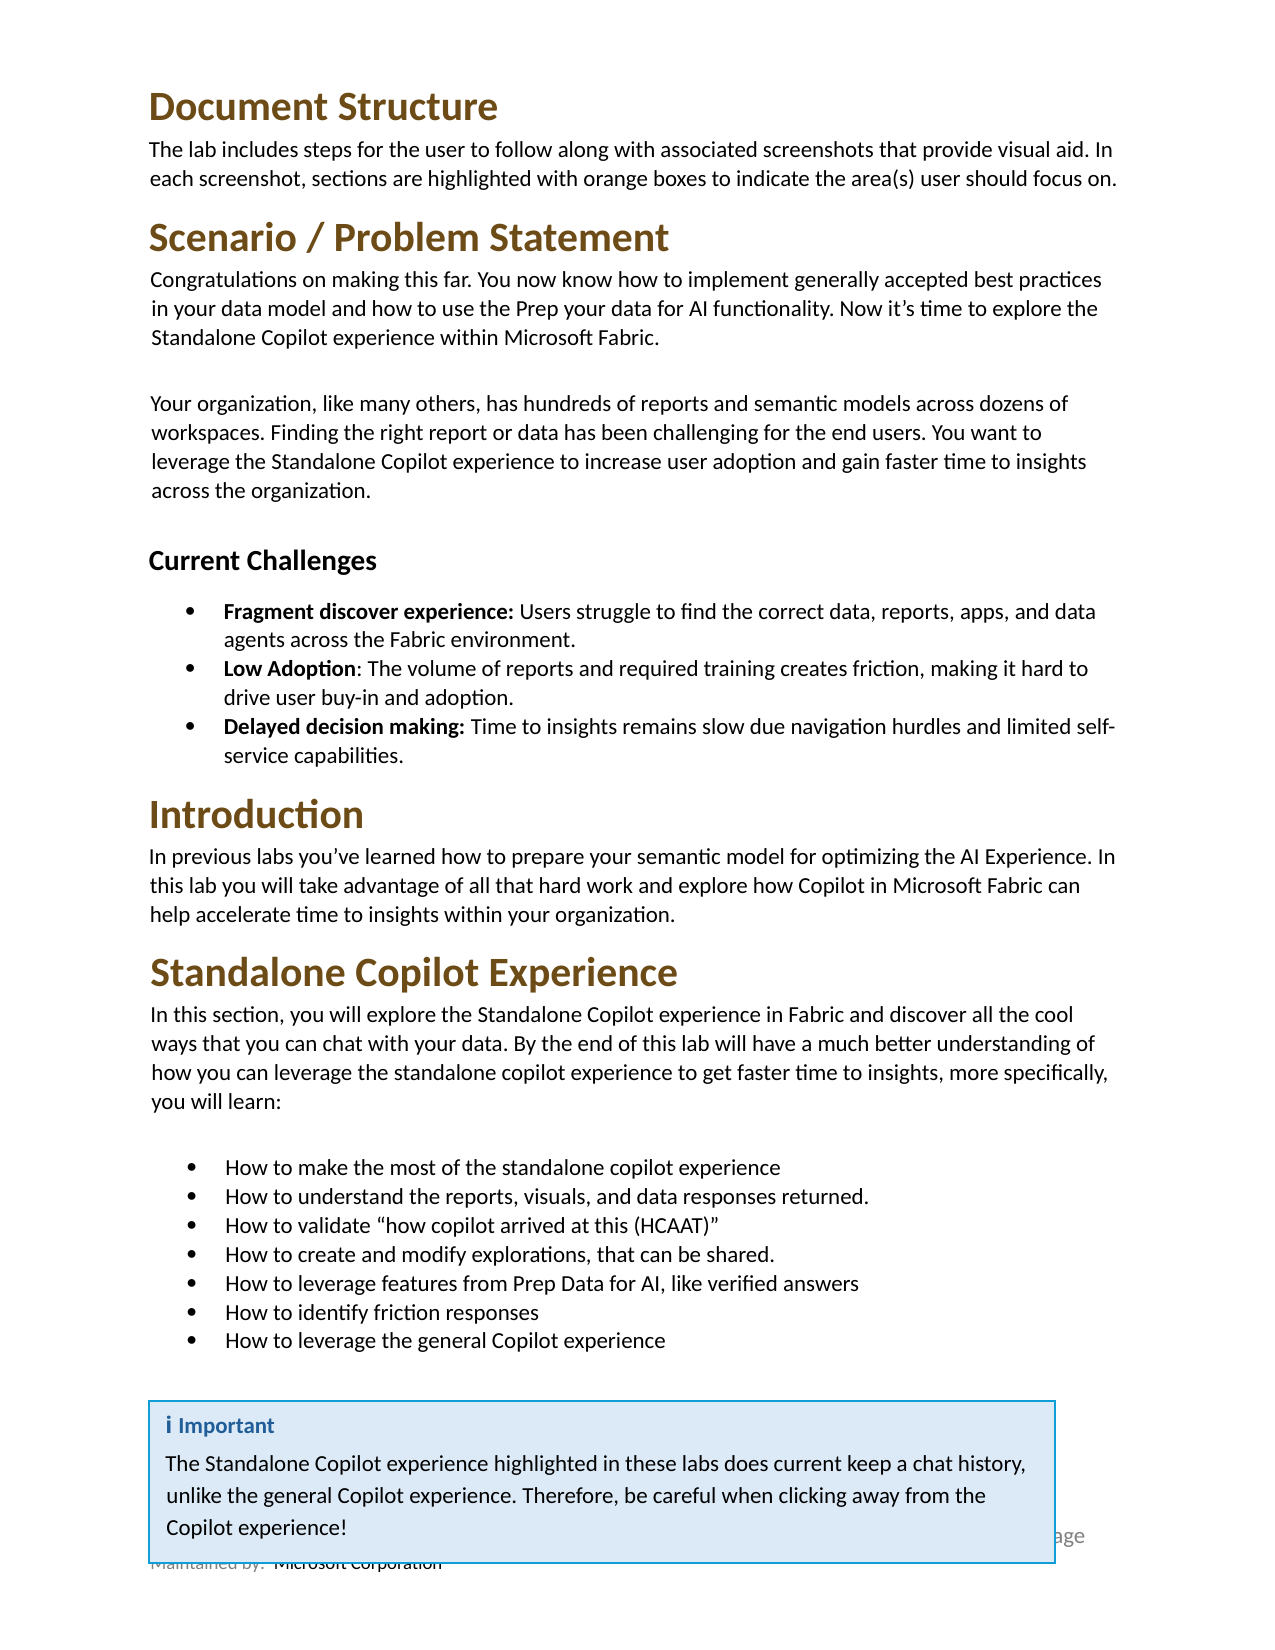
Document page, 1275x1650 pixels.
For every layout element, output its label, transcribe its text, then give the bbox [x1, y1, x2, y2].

list Fragment discover experience: Users struggle to find the correct data, reports, apps, and data agents across the Fabric environment. [186, 597, 1124, 654]
list Low Adoption: The volume of reports and required training creates friction, making it hard to drive user buy-in and adoption. [186, 654, 1124, 711]
subtitle Standalone Copilot Experience [150, 946, 1124, 997]
list How to create and modify explorations, that can be shared. [188, 1240, 1124, 1268]
list How to identify friction responses [188, 1298, 1124, 1326]
list How to leverage the general Copilot experience [188, 1327, 1124, 1354]
subtitle Document Structure [148, 80, 1124, 131]
text In previous labs you’ve learned how to prepare your semantic model for optimizing the AI Experience. In this lab you will take advantage of all that hard work and explore how Copilot in Microsoft Fabric can help accelerate time to insights within your organization. [148, 842, 1124, 928]
text Congratulations on making this far. You now know how to implement generally accepted best practices in your data model and how to use the Prep your data for AI functionality. Now it’s time to explore the Standalone Copilot experience within Microsoft Fabric. [150, 266, 1124, 351]
list Delayed decision making: Time to insights remains slow due navigation hurdles and limited self-service capabilities. [186, 712, 1124, 769]
text Your organization, like many others, has hundreds of reports and semantic models across dozens of workspaces. Finding the right report or data has been challenging for the end users. You want to leverage the Standalone Copilot experience to increase user adoption and gain faster time to insights across the organization. [150, 389, 1124, 504]
text In this section, you will explore the Standalone Copilot experience in Fabric and discover all the cool ways that you can chat with your data. By the end of this lab will have a much better understanding of how you can leverage the standalone copilot experience to get faster time to insights, more specifically, you will learn: [150, 1001, 1124, 1115]
list How to validate “how copilot arrived at this (HCAAT)” [188, 1211, 1124, 1239]
subtitle Scenario / Problem Statement [148, 211, 1124, 262]
list How to make the most of the standalone copilot experience [188, 1153, 1124, 1181]
text Current Challenges [148, 542, 1124, 578]
subtitle Introduction [148, 788, 1124, 838]
list How to leverage features from Prep Data for AI, like verified answers [188, 1269, 1124, 1297]
list How to understand the reports, visuals, and data responses returned. [188, 1182, 1124, 1210]
text The lab includes steps for the user to follow along with associated screenshots that provide visual aid. In each screenshot, sections are highlighted with orange boxes to indicate the area(s) user should focus on. [148, 135, 1124, 192]
